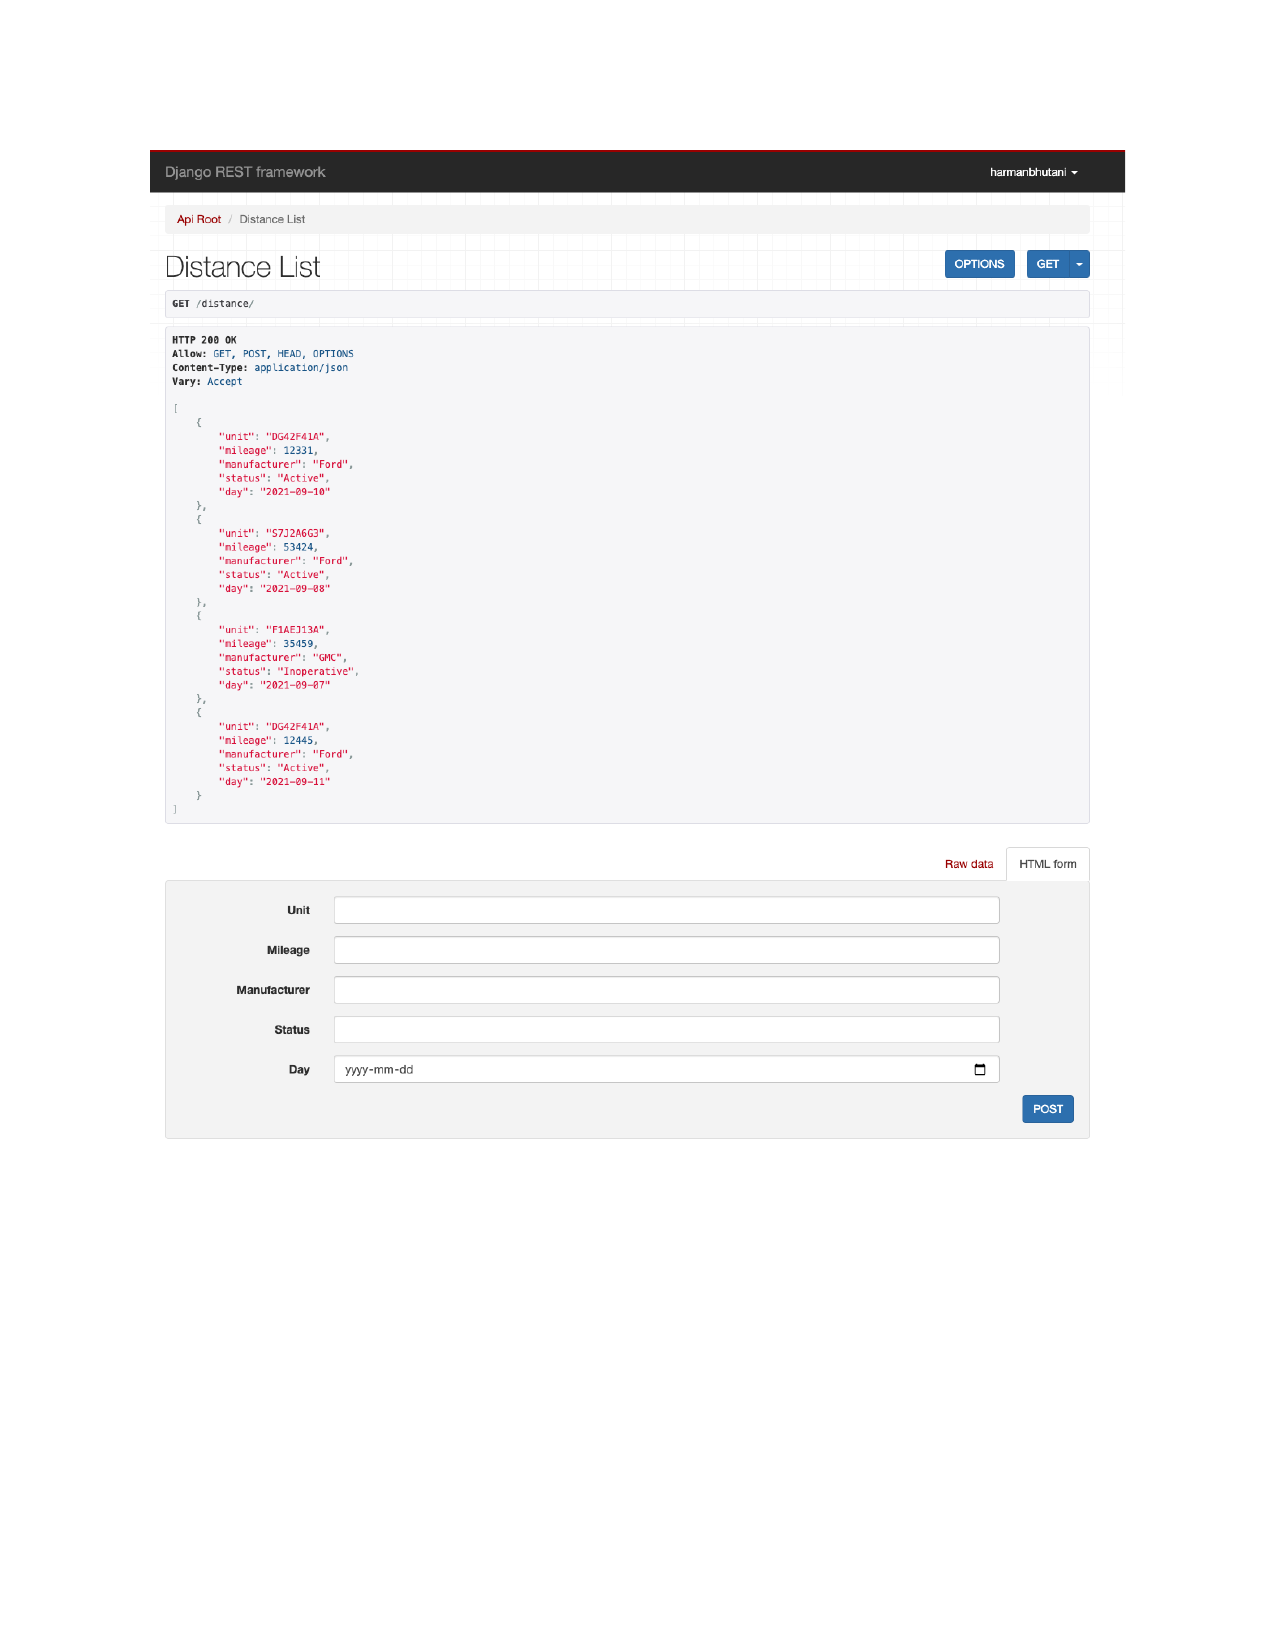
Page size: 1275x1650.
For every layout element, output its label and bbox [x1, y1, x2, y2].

picture [150, 150, 1125, 1194]
